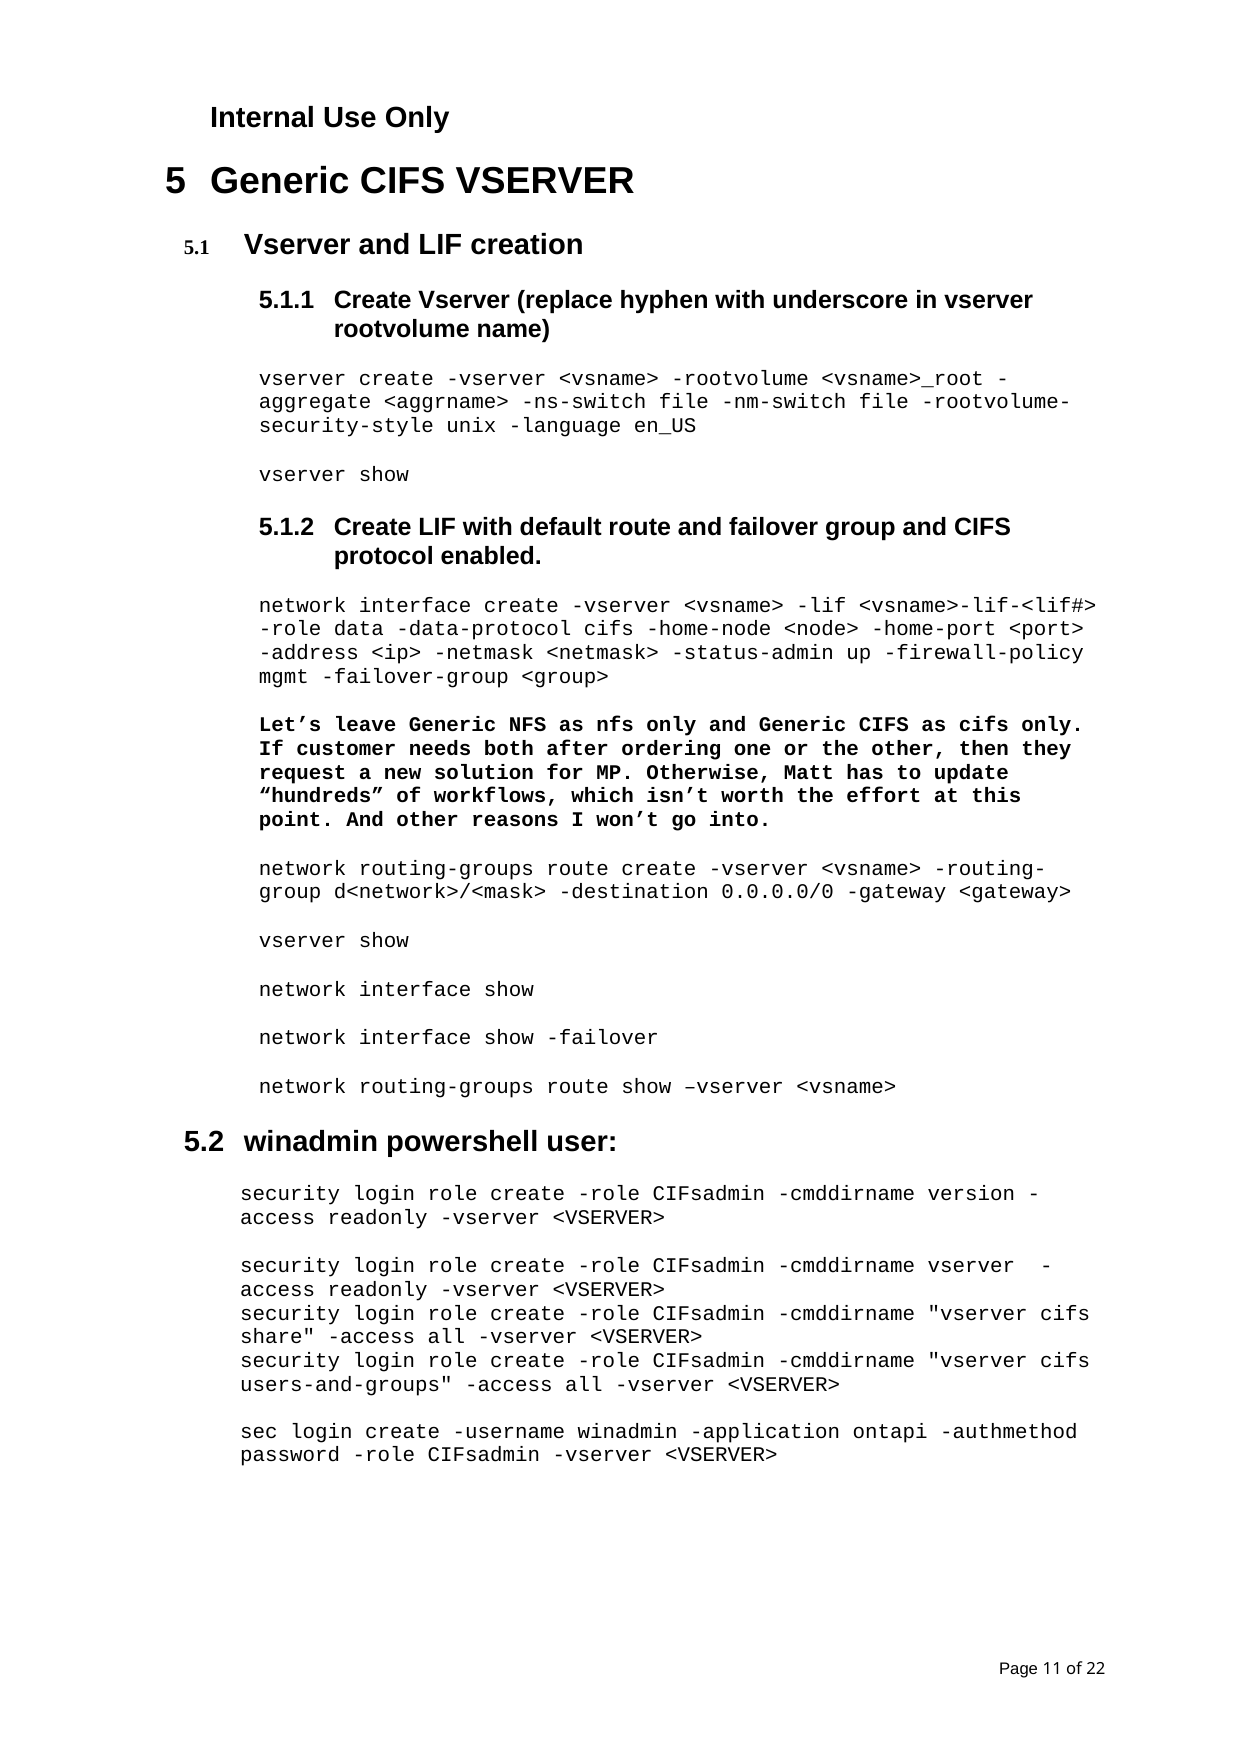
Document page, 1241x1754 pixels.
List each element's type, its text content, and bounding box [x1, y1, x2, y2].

text vserver show [258, 464, 1105, 487]
text sec login create -username winadmin -application ontapi -authmethod password -role CIFsadmin -vserver <VSERVER> [240, 1421, 1105, 1468]
text Let’s leave Generic NFS as nfs only and Generic CIFS as cifs only. If customer needs both after ordering one or the other, then they request a new solution for MP. Otherwise, Matt has to update “hundreds” of workflows, which isn’t worth the effort at this point. And other reasons I won’t go into. [258, 714, 1105, 833]
text vserver create -vserver <vsname> -rootvolume <vsname>_root -aggregate <aggrname> -ns-switch file -nm-switch file -rootvolume-security-style unix -language en_US [258, 368, 1105, 439]
text network interface create -vserver <vsname> -lif <vsname>-lif-<lif#> -role data -data-protocol cifs -home-node <node> -home-port <port> -address <ip> -netmask <netmask> -status-admin up -firewall-policy mgmt -failover-group <group> [258, 595, 1105, 689]
subtitle Vserver and LIF creation [183, 227, 1105, 260]
text network routing-groups route show –vserver <vsname> [258, 1076, 1105, 1099]
text network interface show -failover [258, 1027, 1105, 1051]
text security login role create -role CIFsadmin -cmddirname vserver -access readonly -vserver <VSERVER> [240, 1255, 1105, 1303]
text security login role create -role CIFsadmin -cmddirname "vserver cifs share" -access all -vserver <VSERVER> [240, 1303, 1105, 1350]
text network routing-groups route create -vserver <vsname> -routing-group d<network>/<mask> -destination 0.0.0.0/0 -gateway <gateway> [258, 858, 1105, 905]
text network interface show [258, 978, 1105, 1002]
subtitle security login role create -role CIFsadmin -cmddirname version -access readonly -vserver <VSERVER> [240, 1183, 1105, 1230]
subtitle Create LIF with default route and failover group and CIFS protocol enabled. [258, 512, 1105, 570]
text vserver show [258, 930, 1105, 953]
text security login role create -role CIFsadmin -cmddirname "vserver cifs users-and-groups" -access all -vserver <VSERVER> [240, 1350, 1105, 1397]
subtitle winadmin powershell user: [183, 1124, 1105, 1158]
subtitle Generic CIFS VSERVER [165, 158, 1105, 202]
subtitle Create Vserver (replace hyphen with underscore in vserver rootvolume name) [258, 285, 1105, 343]
